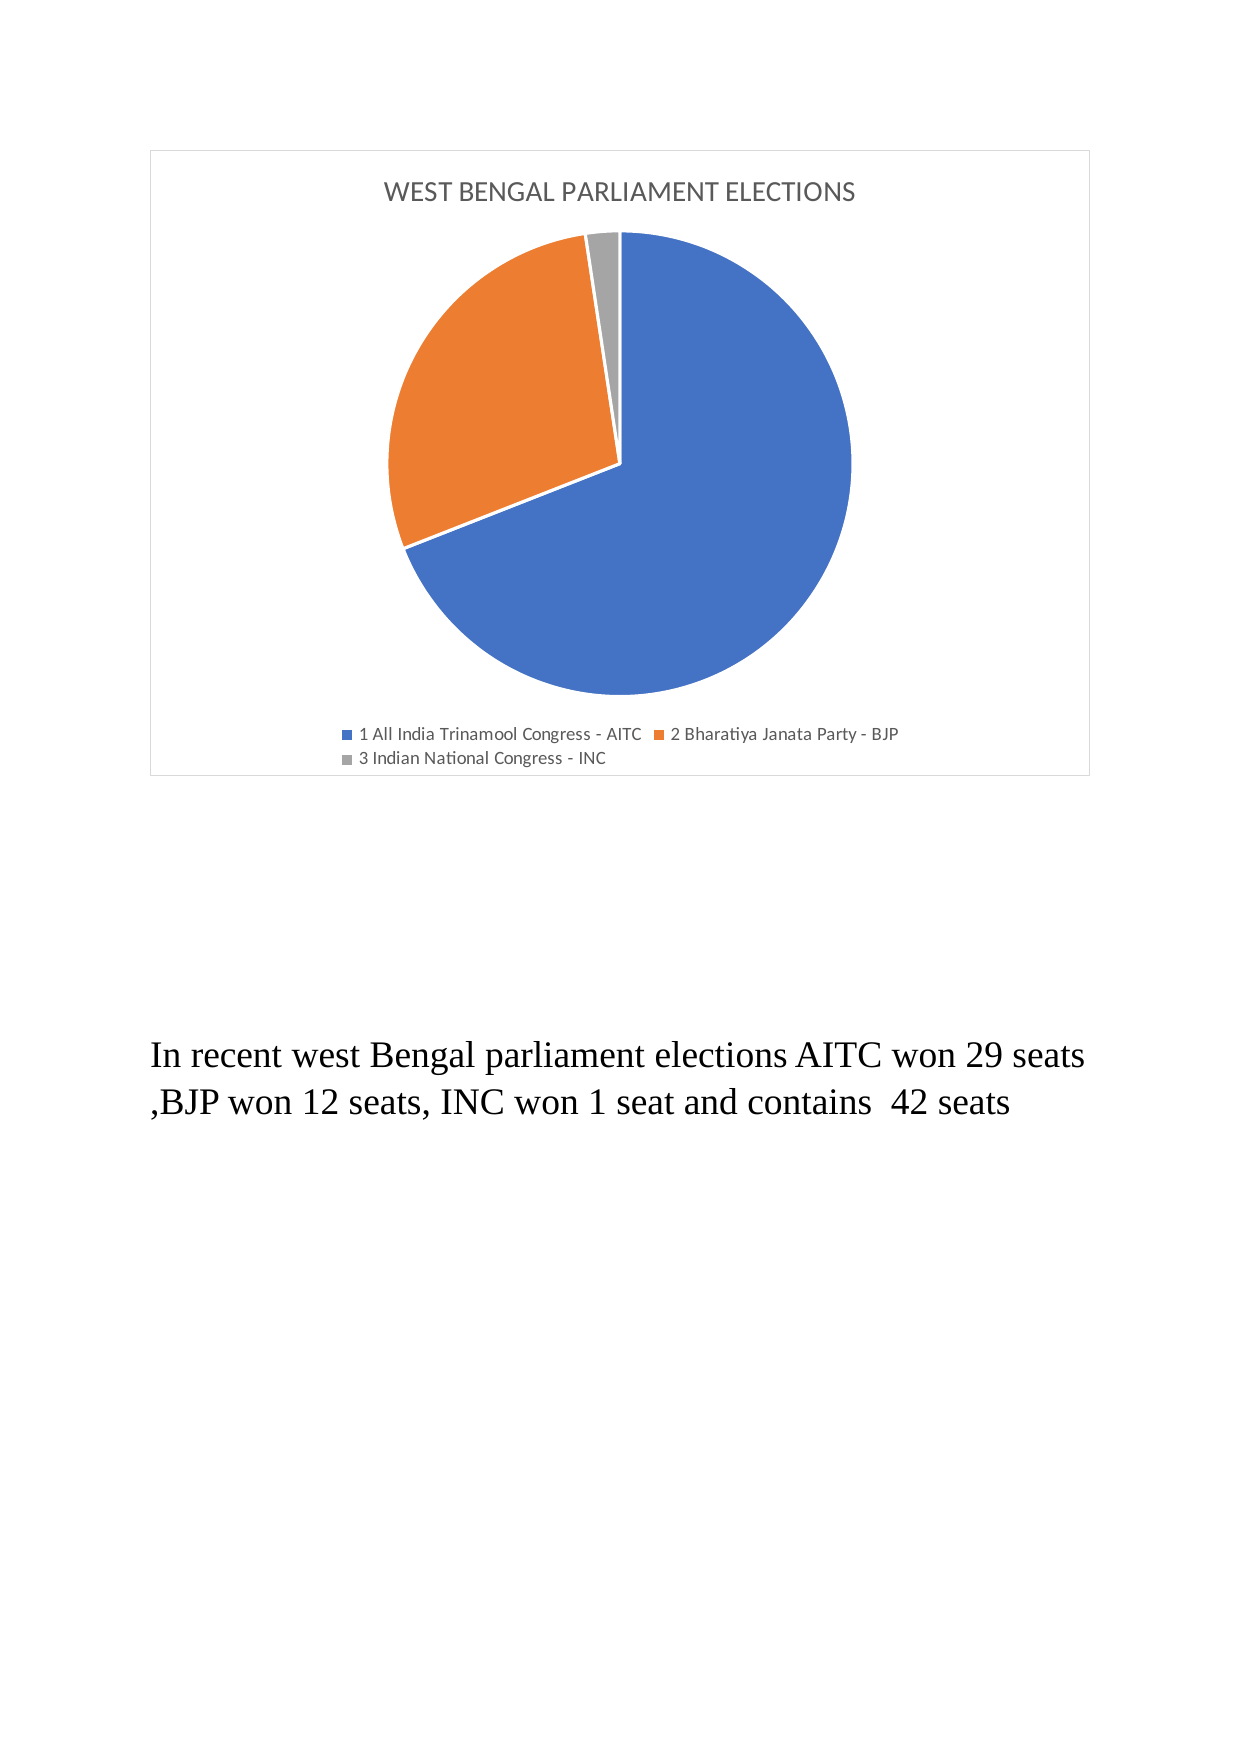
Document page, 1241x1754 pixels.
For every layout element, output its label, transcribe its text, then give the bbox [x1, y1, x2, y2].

text In recent west Bengal parliament elections AITC won 29 seats ,BJP won 12 seats, INC won 1 seat and contains 42 seats [150, 1032, 1090, 1122]
